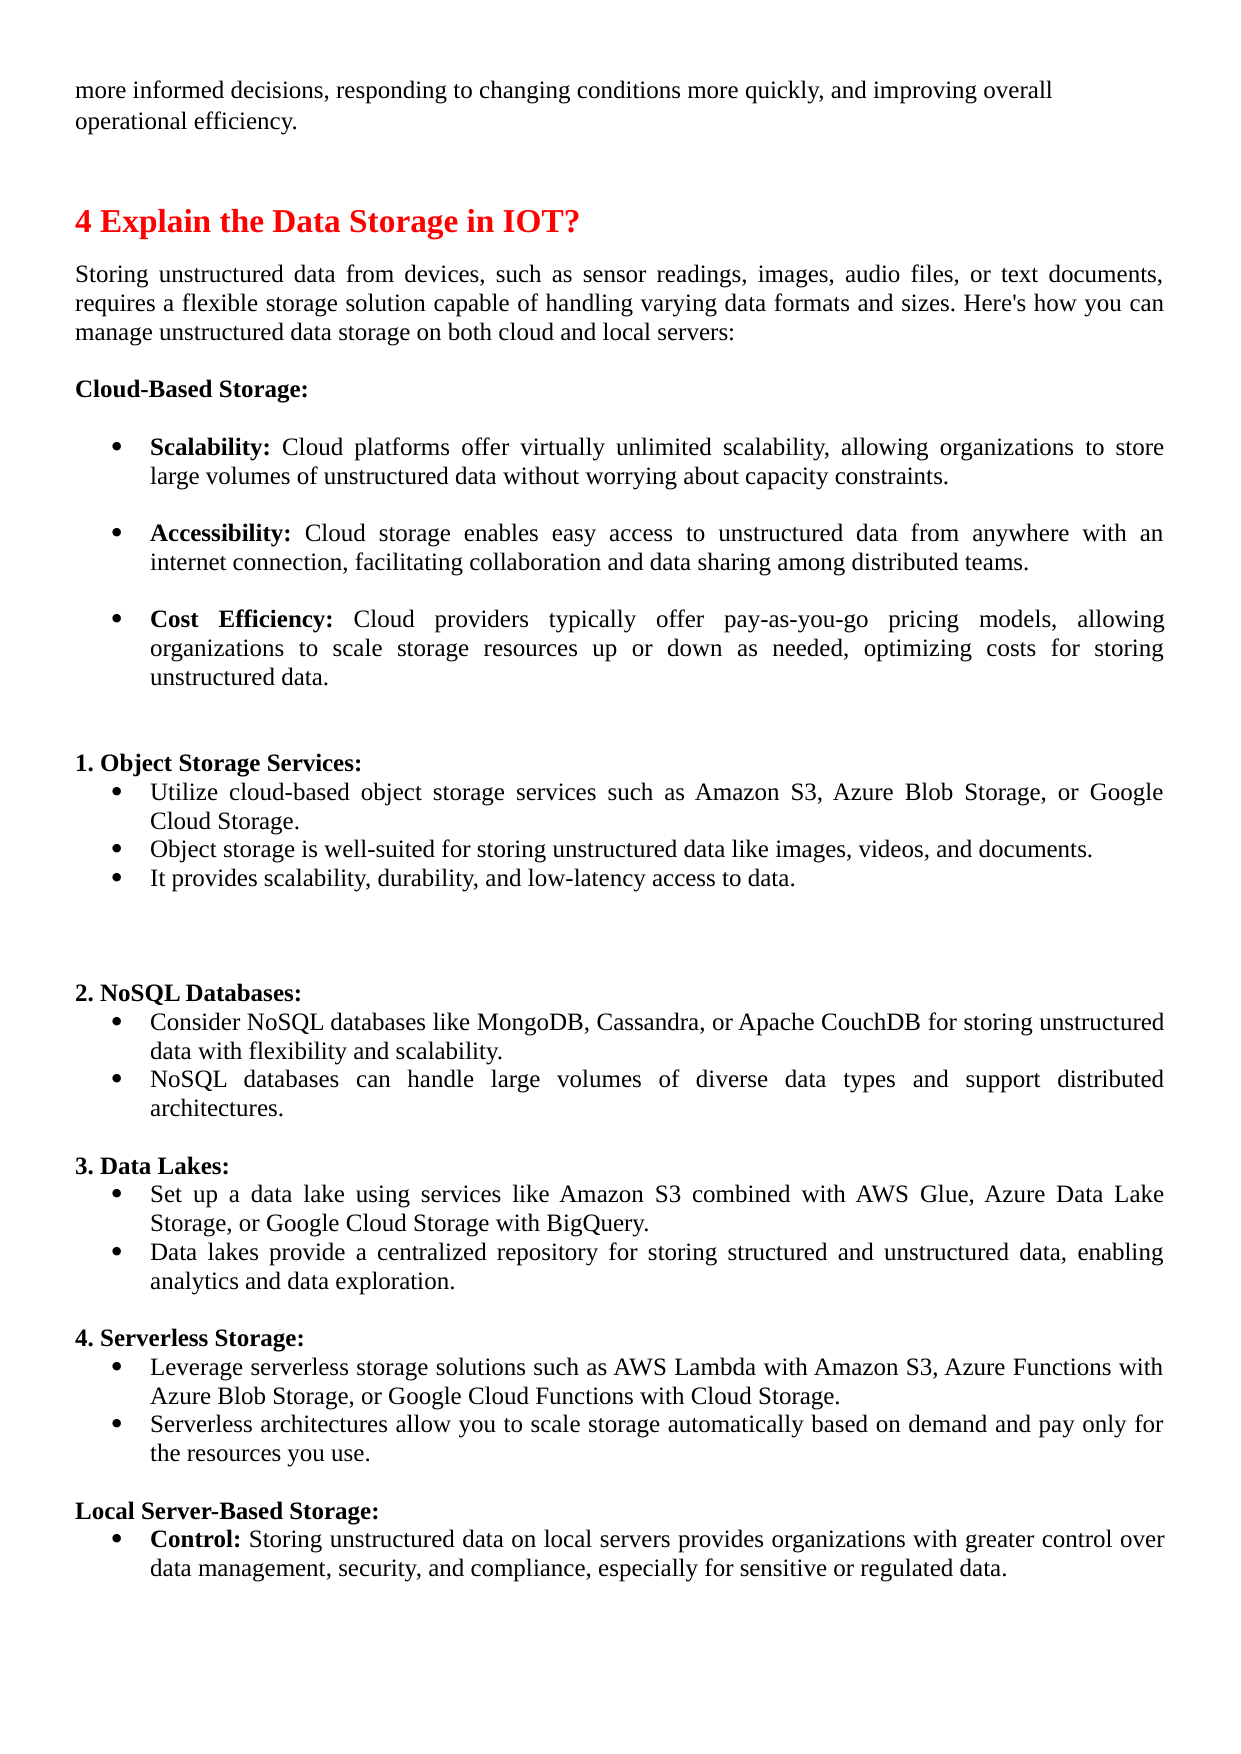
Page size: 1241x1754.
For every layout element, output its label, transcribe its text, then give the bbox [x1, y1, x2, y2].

list Cost Efficiency: Cloud providers typically offer pay-as-you-go pricing models, allowing organizations to scale storage resources up or down as needed, optimizing costs for storing unstructured data. [112, 604, 1165, 691]
text 4. Serverless Storage: [75, 1323, 1165, 1352]
list Set up a data lake using services like Amazon S3 combined with AWS Glue, Azure Data Lake Storage, or Google Cloud Storage with BigQuery. [112, 1179, 1165, 1237]
text Cloud-Based Storage: [75, 374, 1165, 403]
list Control: Storing unstructured data on local servers provides organizations with greater control over data management, security, and compliance, especially for sensitive or regulated data. [112, 1524, 1165, 1582]
text 1. Object Storage Services: [75, 748, 1165, 777]
text 2. NoSQL Databases: [75, 978, 1165, 1007]
list Scalability: Cloud platforms offer virtually unlimited scalability, allowing organizations to store large volumes of unstructured data without worrying about capacity constraints. [112, 432, 1165, 489]
list It provides scalability, durability, and low-latency access to data. [112, 863, 1165, 892]
list Consider NoSQL databases like MongoDB, Cassandra, or Apache CouchDB for storing unstructured data with flexibility and scalability. [112, 1007, 1165, 1064]
list Utilize cloud-based object storage services such as Amazon S3, Azure Blob Storage, or Google Cloud Storage. [112, 777, 1165, 834]
text Storing unstructured data from devices, such as sensor readings, images, audio files, or text documents, requires a flexible storage solution capable of handling varying data formats and sizes. Here's how you can manage unstructured data storage on both cloud and local servers: [75, 259, 1165, 346]
text 3. Data Lakes: [75, 1151, 1165, 1179]
text 4 Explain the Data Storage in IOT? [75, 201, 1165, 240]
list NoSQL databases can handle large volumes of diverse data types and support distributed architectures. [112, 1064, 1165, 1122]
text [75, 75, 1165, 135]
list Serverless architectures allow you to scale storage automatically based on demand and pay only for the resources you use. [112, 1409, 1165, 1467]
list Accessibility: Cloud storage enables easy access to unstructured data from anywhere with an internet connection, facilitating collaboration and data sharing among distributed teams. [112, 518, 1165, 576]
list Leverage serverless storage solutions such as AWS Lambda with Amazon S3, Azure Functions with Azure Blob Storage, or Google Cloud Functions with Cloud Storage. [112, 1352, 1165, 1409]
text Local Server-Based Storage: [75, 1496, 1165, 1524]
list Object storage is well-suited for storing unstructured data like images, videos, and documents. [112, 834, 1165, 863]
list Data lakes provide a centralized repository for storing structured and unstructured data, enabling analytics and data exploration. [112, 1237, 1165, 1294]
